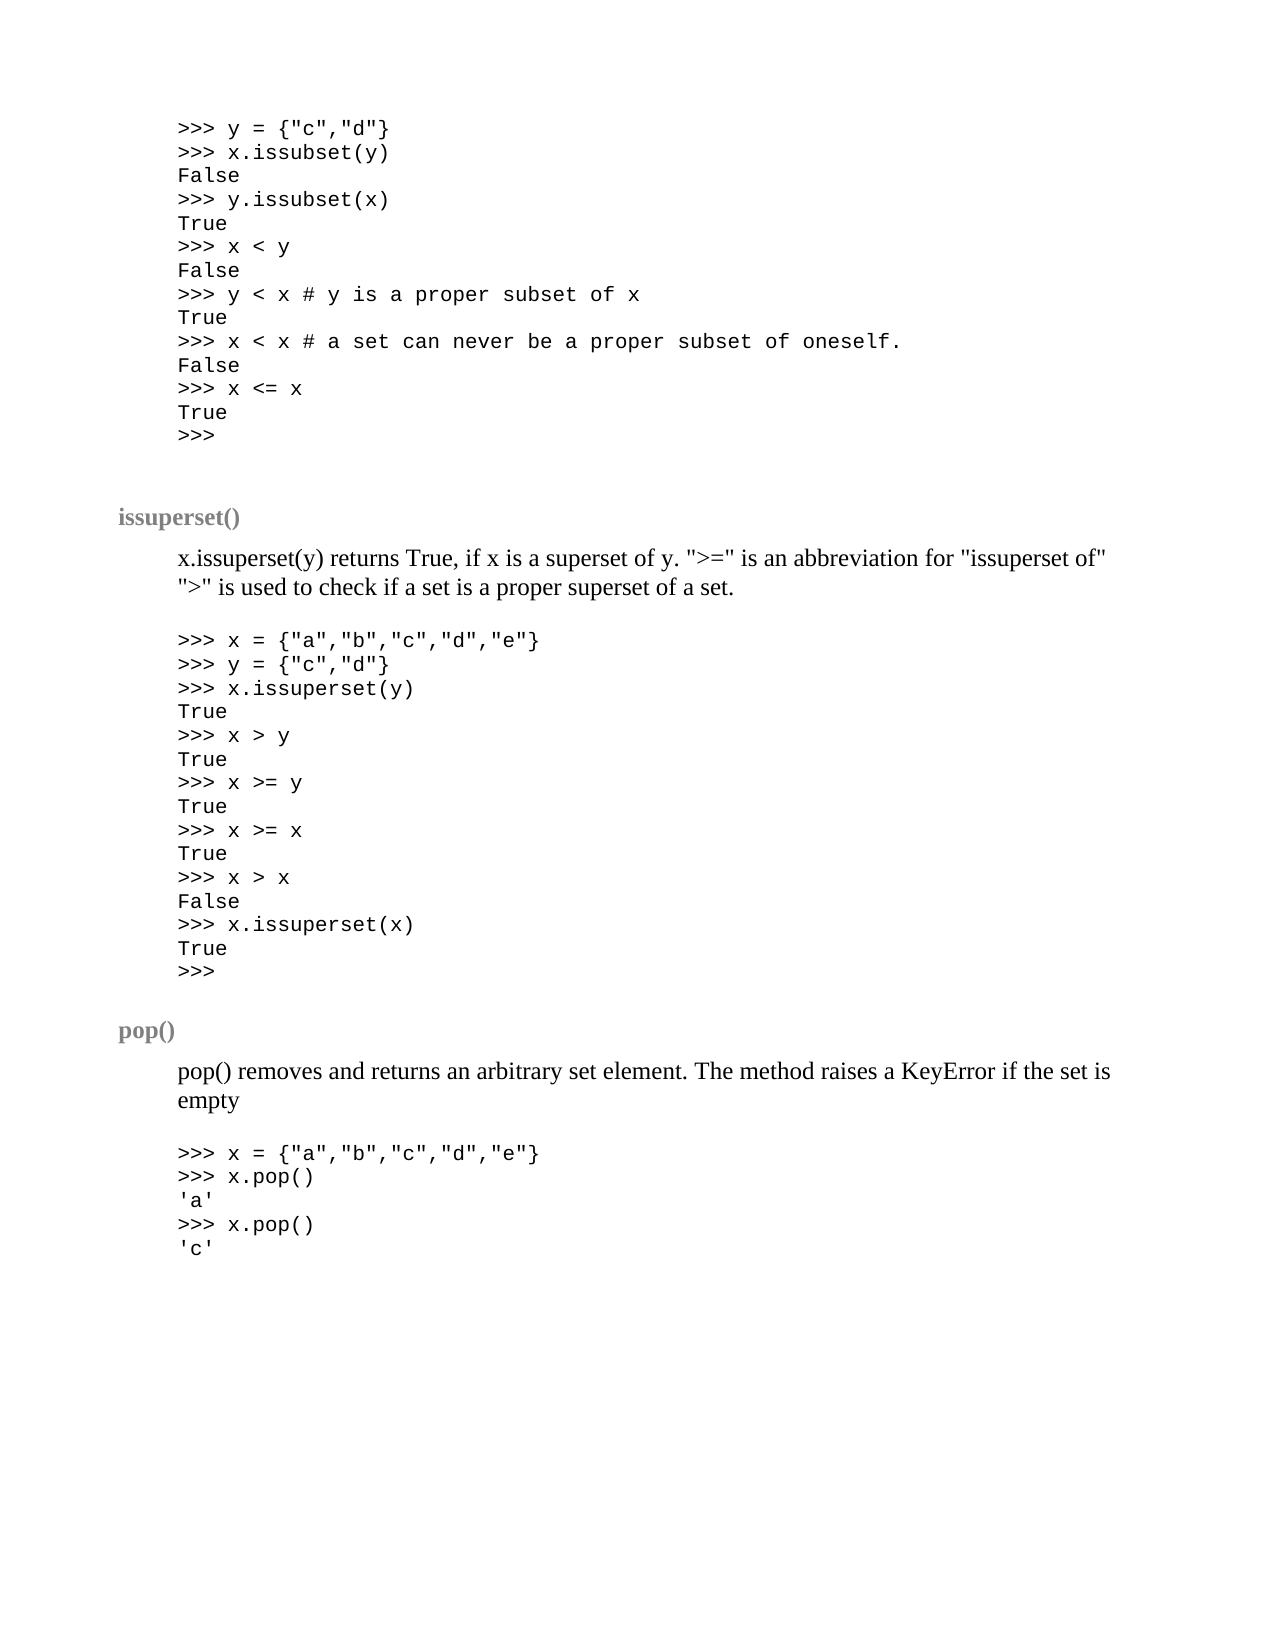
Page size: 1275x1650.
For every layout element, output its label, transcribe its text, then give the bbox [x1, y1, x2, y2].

text >>> x > x [177, 867, 1157, 891]
text >>> x >= x [177, 820, 1157, 843]
text >>> x.pop() [177, 1214, 1157, 1237]
text >>> x.issuperset(y) [177, 678, 1157, 701]
text >>> y = {"c","d"} [177, 118, 1157, 142]
text >>> [177, 426, 1157, 449]
text >>> x < x # a set can never be a proper subset of oneself. [177, 331, 1157, 354]
text >>> [177, 962, 1157, 985]
text >>> y = {"c","d"} [177, 654, 1157, 678]
text False [177, 891, 1157, 914]
text >>> x > y [177, 725, 1157, 749]
text True [177, 307, 1157, 331]
text True [177, 843, 1157, 867]
text True [177, 701, 1157, 725]
text >>> x <= x [177, 378, 1157, 402]
text >>> x = {"a","b","c","d","e"} [177, 1143, 1157, 1167]
text >>> x.issuperset(x) [177, 914, 1157, 938]
text >>> x.issubset(y) [177, 142, 1157, 165]
text False [177, 354, 1157, 378]
text True [177, 213, 1157, 236]
text >>> y.issubset(x) [177, 189, 1157, 213]
text >>> x < y [177, 236, 1157, 260]
text 'c' [177, 1237, 1157, 1261]
text >>> y < x # y is a proper subset of x [177, 284, 1157, 307]
list pop() removes and returns an arbitrary set element. The method raises a KeyError if the set is empty [177, 1056, 1157, 1113]
text True [177, 402, 1157, 426]
text False [177, 260, 1157, 284]
text >>> x.pop() [177, 1167, 1157, 1190]
text >>> x = {"a","b","c","d","e"} [177, 631, 1157, 654]
text True [177, 749, 1157, 772]
text >>> x >= y [177, 772, 1157, 796]
list x.issuperset(y) returns True, if x is a superset of y. ">=" is an abbreviation for "issuperset of" ">" is used to check if a set is a proper superset of a set. [177, 543, 1157, 601]
text False [177, 165, 1157, 189]
subtitle pop() [118, 1015, 1157, 1043]
text 'a' [177, 1190, 1157, 1214]
subtitle issuperset() [118, 502, 1157, 531]
text True [177, 796, 1157, 820]
text True [177, 938, 1157, 962]
